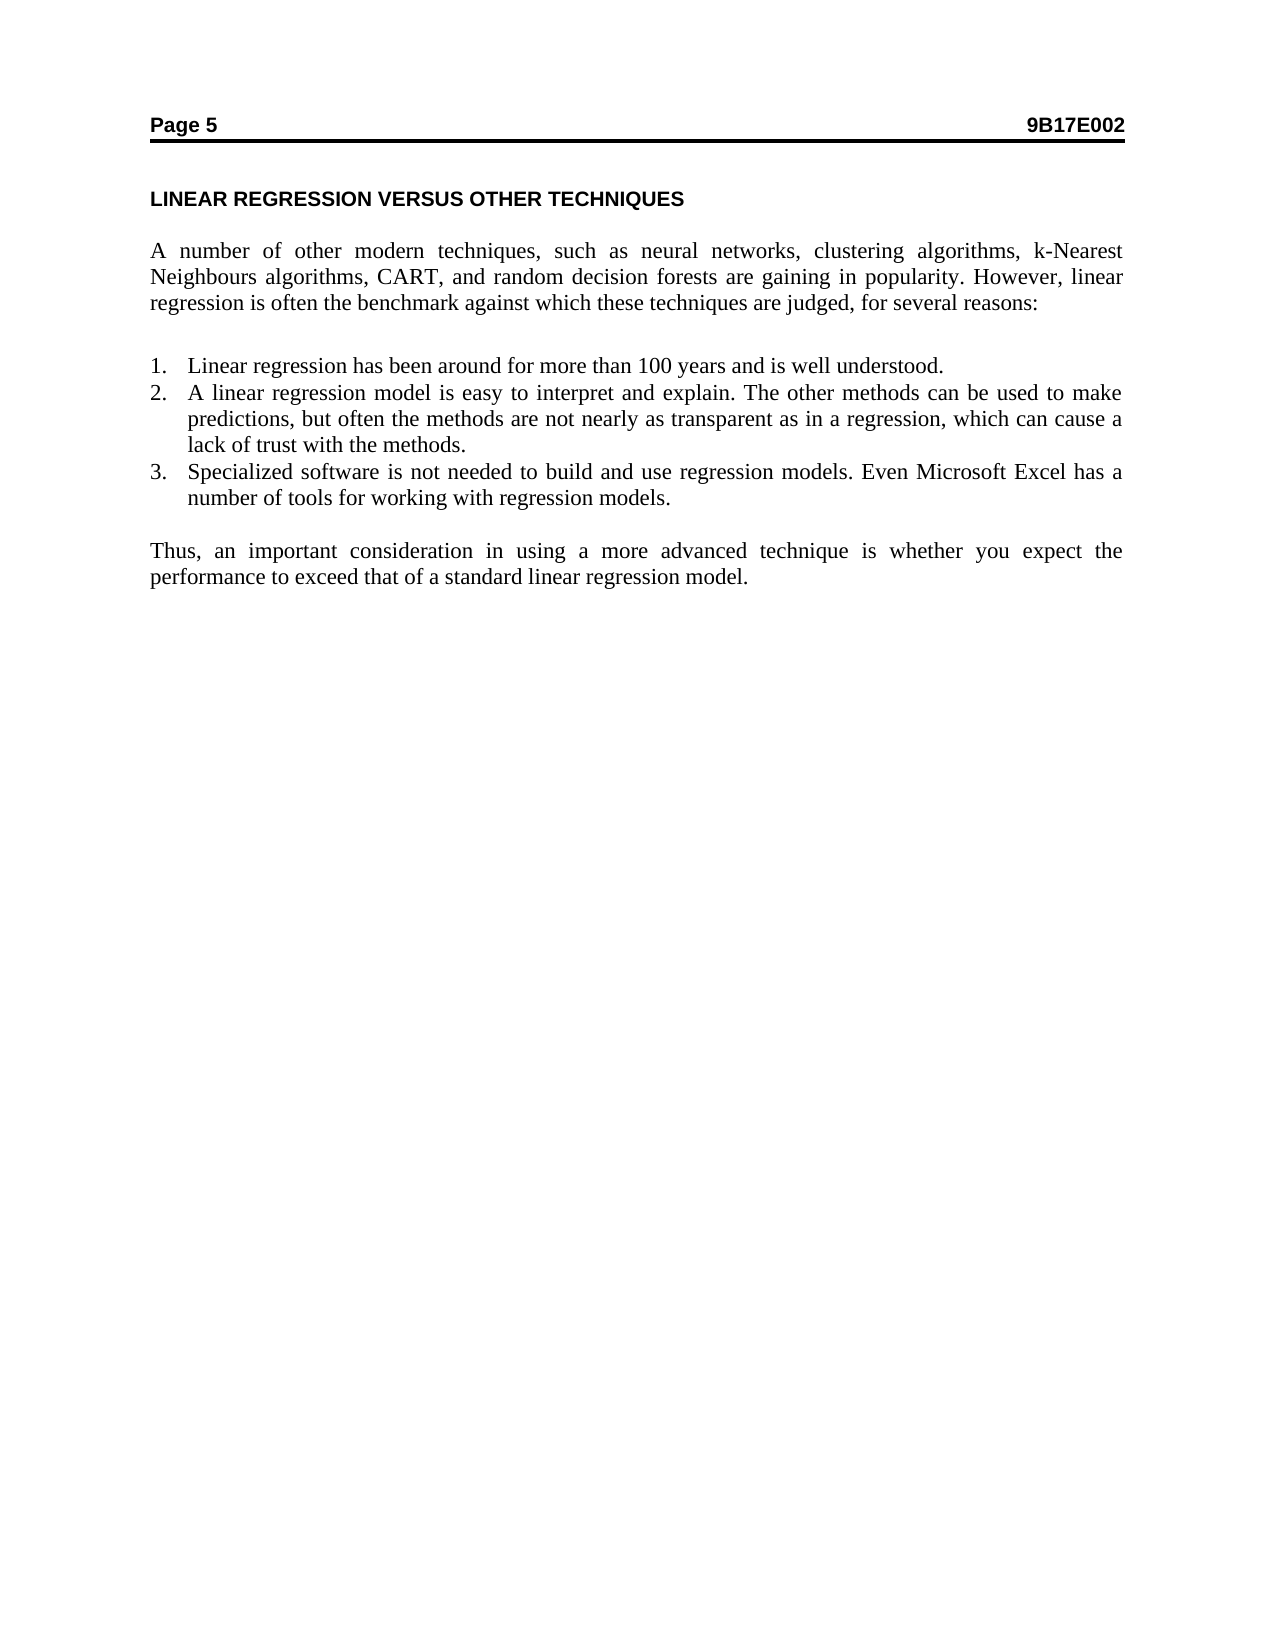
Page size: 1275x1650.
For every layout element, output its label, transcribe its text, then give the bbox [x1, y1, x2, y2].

text Thus, an important consideration in using a more advanced technique is whether you expect the performance to exceed that of a standard linear regression model. [150, 537, 1125, 589]
text Linear Regression versus Other Techniques [150, 186, 1125, 210]
list A linear regression model is easy to interpret and explain. The other methods can be used to make predictions, but often the methods are not nearly as transparent as in a regression, which can cause a lack of trust with the methods. [150, 379, 1125, 458]
list Specialized software is not needed to build and use regression models. Even Microsoft Excel has a number of tools for working with regression models. [150, 458, 1125, 510]
list Linear regression has been around for more than 100 years and is well understood. [150, 352, 1125, 379]
text A number of other modern techniques, such as neural networks, clustering algorithms, k-Nearest Neighbours algorithms, CART, and random decision forests are gaining in popularity. However, linear regression is often the benchmark against which these techniques are judged, for several reasons: [150, 237, 1125, 316]
